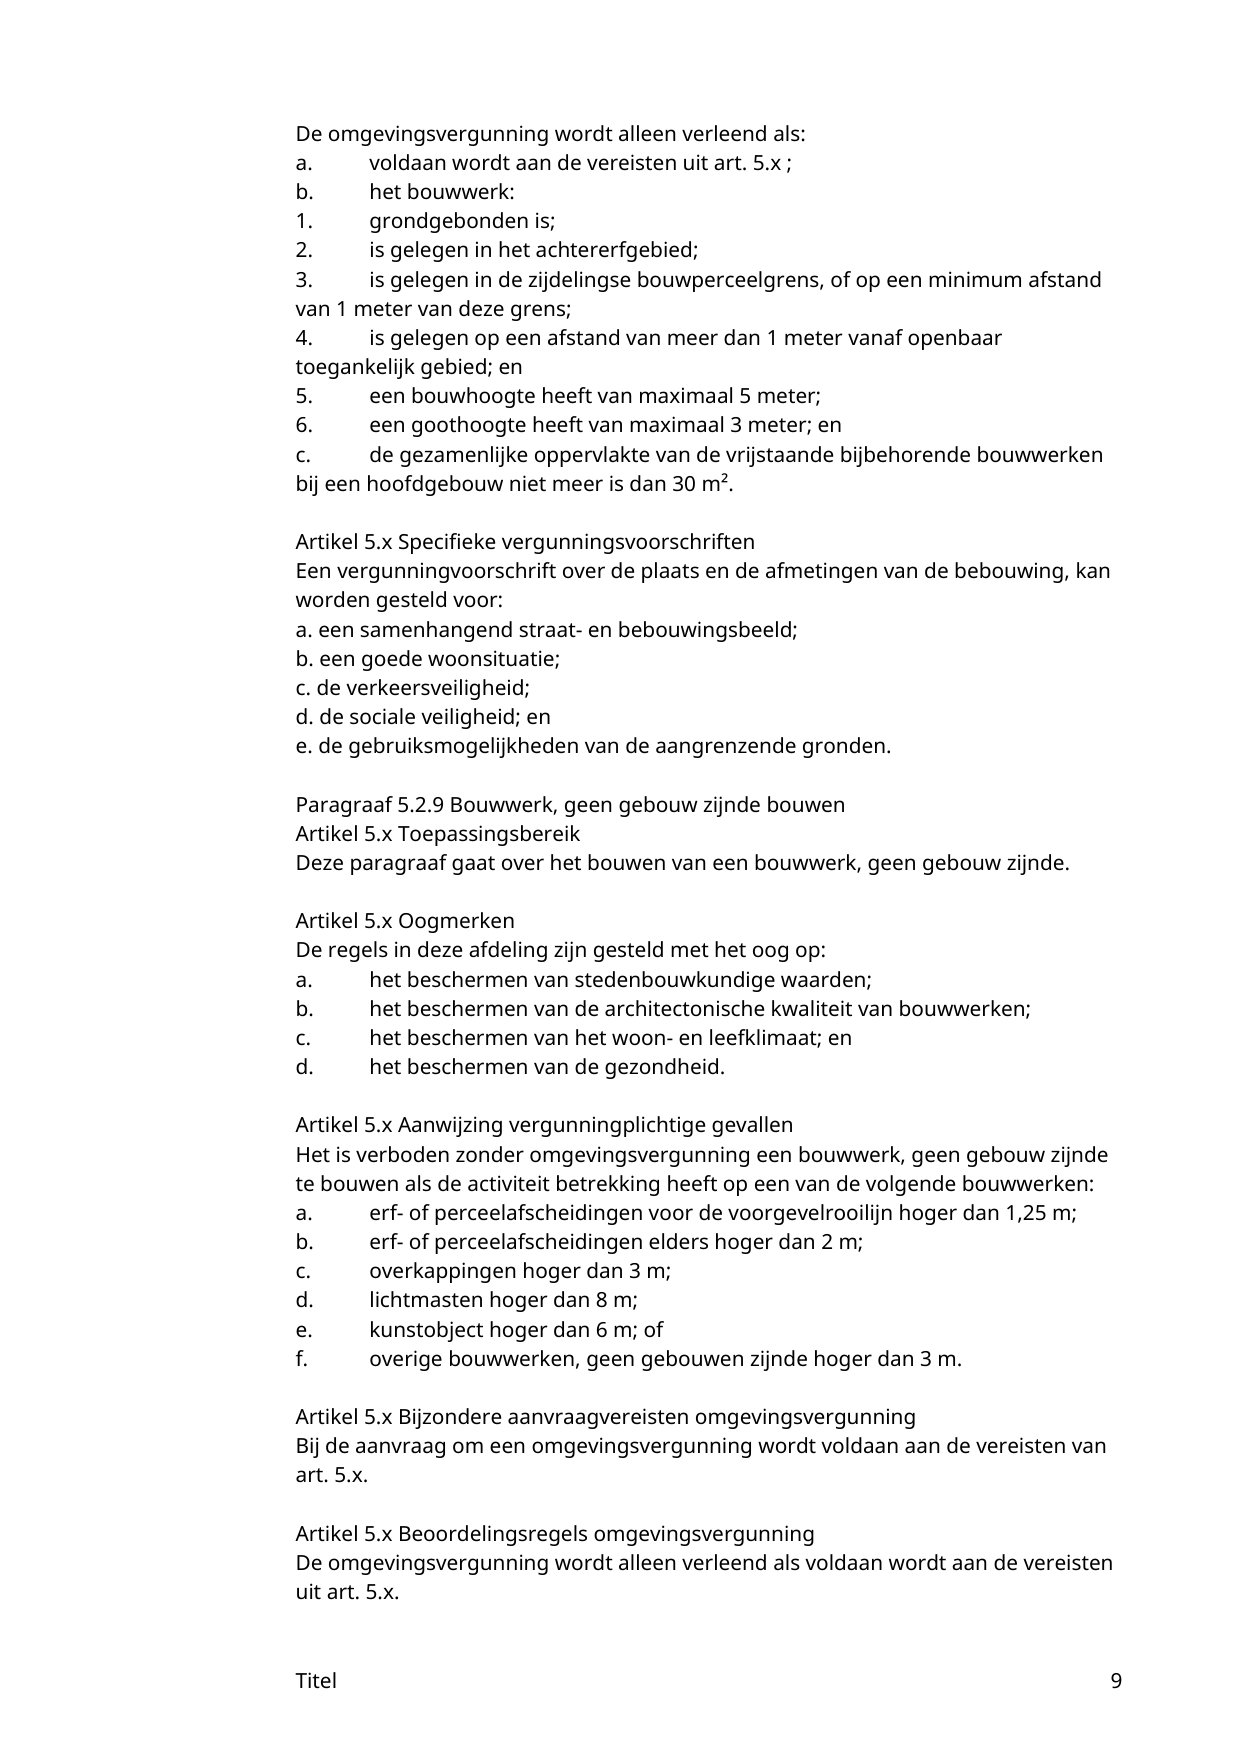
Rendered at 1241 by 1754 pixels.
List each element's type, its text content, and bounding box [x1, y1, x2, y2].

text d. lichtmasten hoger dan 8 m; [295, 1285, 1122, 1314]
text e. de gebruiksmogelijkheden van de aangrenzende gronden. [295, 731, 1122, 760]
text c. overkappingen hoger dan 3 m; [295, 1256, 1122, 1285]
text b. het beschermen van de architectonische kwaliteit van bouwwerken; [295, 993, 1122, 1022]
text a. voldaan wordt aan de vereisten uit art. 5.x ; [295, 147, 1122, 176]
text b. een goede woonsituatie; [295, 643, 1122, 672]
text a. een samenhangend straat- en bebouwingsbeeld; [295, 614, 1122, 643]
text d. het beschermen van de gezondheid. [295, 1051, 1122, 1081]
text 1. grondgebonden is; [295, 206, 1122, 235]
text Paragraaf 5.2.9 Bouwwerk, geen gebouw zijnde bouwen [295, 789, 1122, 818]
text 3. is gelegen in de zijdelingse bouwperceelgrens, of op een minimum afstand van 1 meter van deze grens; [295, 264, 1122, 322]
text c. het beschermen van het woon- en leefklimaat; en [295, 1022, 1122, 1051]
text c. de verkeersveiligheid; [295, 672, 1122, 701]
text Bij de aanvraag om een omgevingsvergunning wordt voldaan aan de vereisten van art. 5.x. [295, 1431, 1122, 1489]
text b. het bouwwerk: [295, 176, 1122, 206]
text c. de gezamenlijke oppervlakte van de vrijstaande bijbehorende bouwwerken bij een hoofdgebouw niet meer is dan 30 m². [295, 439, 1122, 497]
text 6. een goothoogte heeft van maximaal 3 meter; en [295, 410, 1122, 439]
text e. kunstobject hoger dan 6 m; of [295, 1314, 1122, 1343]
text Een vergunningvoorschrift over de plaats en de afmetingen van de bebouwing, kan worden gesteld voor: [295, 556, 1122, 614]
text Artikel 5.x Bijzondere aanvraagvereisten omgevingsvergunning [295, 1401, 1122, 1431]
text 2. is gelegen in het achtererfgebied; [295, 235, 1122, 264]
text d. de sociale veiligheid; en [295, 701, 1122, 731]
text Artikel 5.x Aanwijzing vergunningplichtige gevallen [295, 1110, 1122, 1139]
text Artikel 5.x Specifieke vergunningsvoorschriften [295, 526, 1122, 556]
text Artikel 5.x Toepassingsbereik [295, 818, 1122, 847]
text Deze paragraaf gaat over het bouwen van een bouwwerk, geen gebouw zijnde. [295, 847, 1122, 876]
text a. erf- of perceelafscheidingen voor de voorgevelrooilijn hoger dan 1,25 m; [295, 1197, 1122, 1226]
text De regels in deze afdeling zijn gesteld met het oog op: [295, 935, 1122, 964]
text De omgevingsvergunning wordt alleen verleend als voldaan wordt aan de vereisten uit art. 5.x. [295, 1547, 1122, 1606]
text 4. is gelegen op een afstand van meer dan 1 meter vanaf openbaar toegankelijk gebied; en [295, 322, 1122, 381]
text b. erf- of perceelafscheidingen elders hoger dan 2 m; [295, 1226, 1122, 1256]
text Het is verboden zonder omgevingsvergunning een bouwwerk, geen gebouw zijnde te bouwen als de activiteit betrekking heeft op een van de volgende bouwwerken: [295, 1139, 1122, 1197]
text Artikel 5.x Beoordelingsregels omgevingsvergunning [295, 1518, 1122, 1547]
text a. het beschermen van stedenbouwkundige waarden; [295, 964, 1122, 993]
text Artikel 5.x Oogmerken [295, 906, 1122, 935]
text 5. een bouwhoogte heeft van maximaal 5 meter; [295, 381, 1122, 410]
text De omgevingsvergunning wordt alleen verleend als: [295, 118, 1122, 147]
text f. overige bouwwerken, geen gebouwen zijnde hoger dan 3 m. [295, 1343, 1122, 1372]
